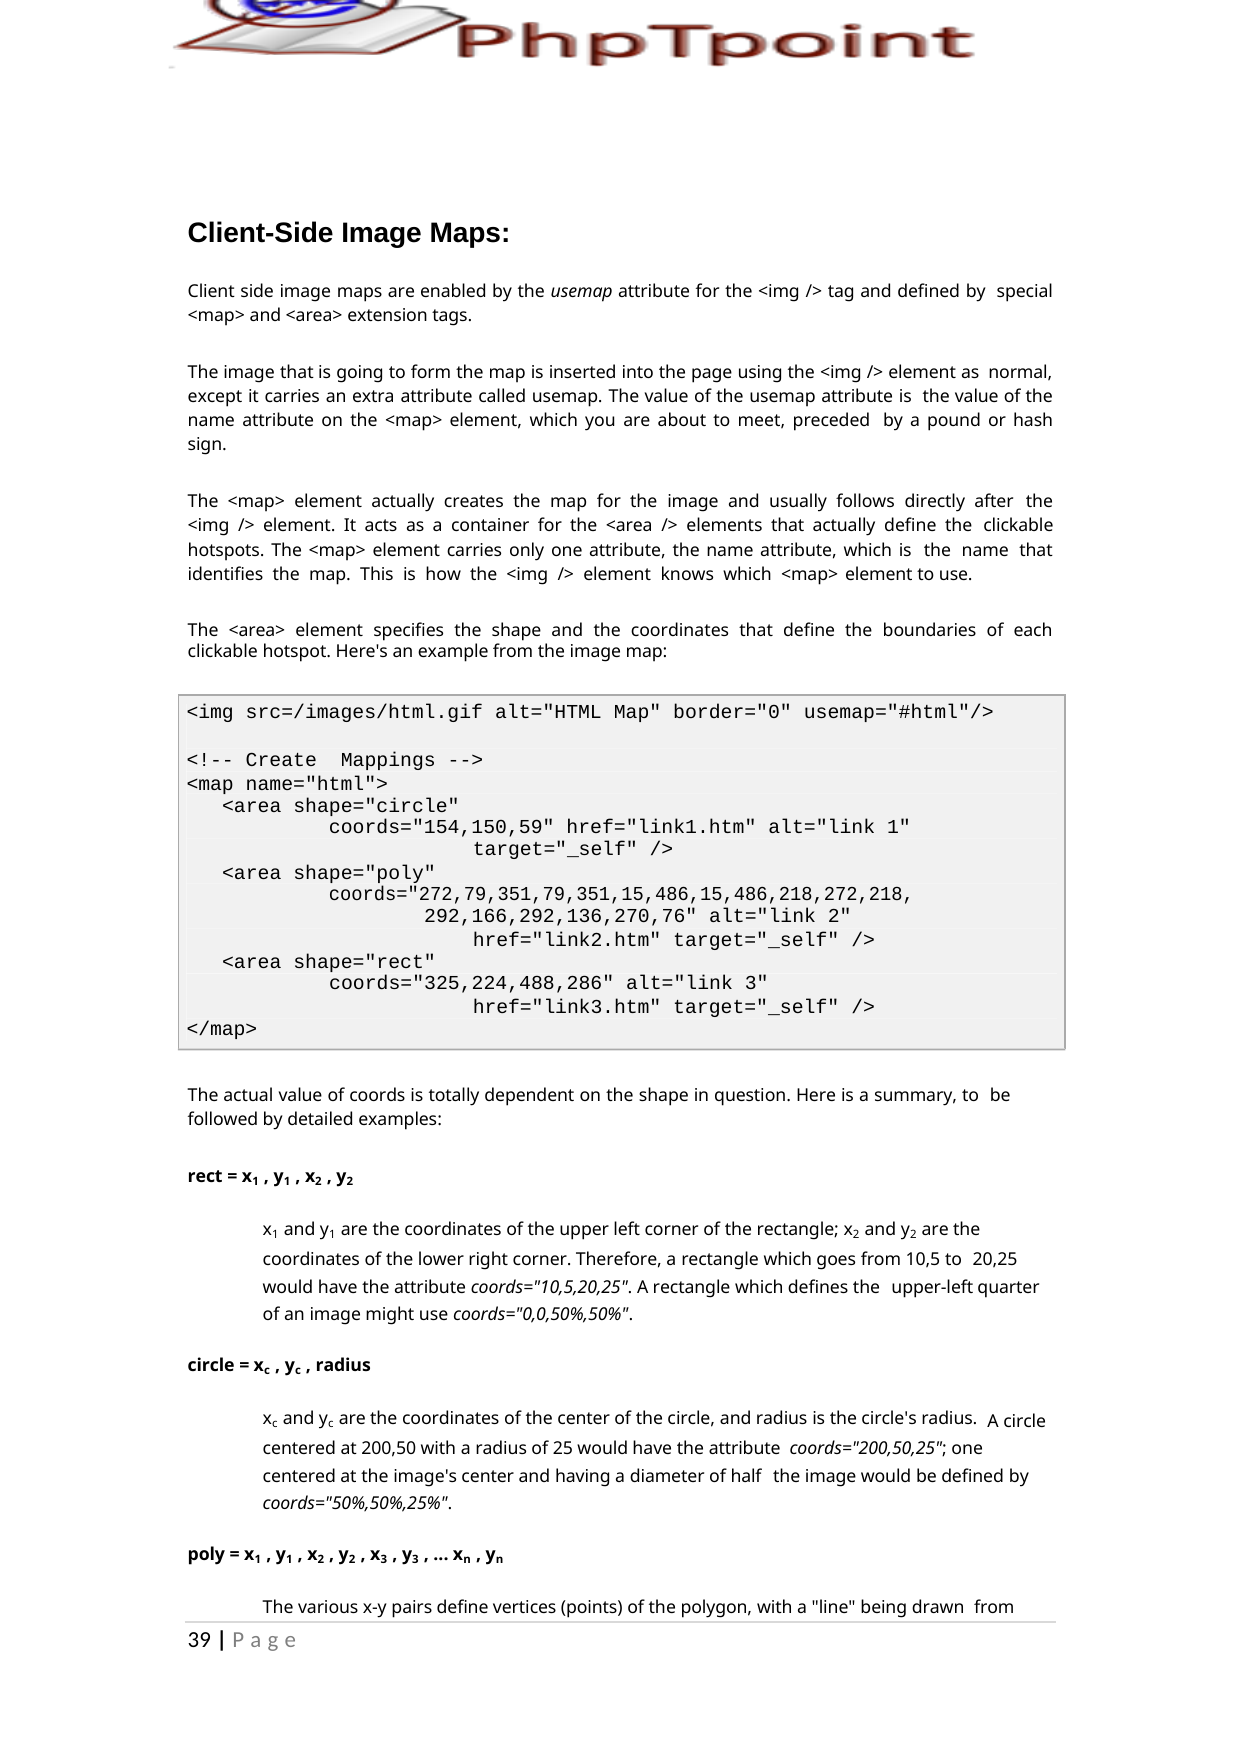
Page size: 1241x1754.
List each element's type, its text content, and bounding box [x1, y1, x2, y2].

subtitle circle = xc , yc , radius [187, 1353, 1076, 1380]
text Client side image maps are enabled by the usemap attribute for the <img /> tag and defined by special <map> and <area> extension tags. [187, 278, 1053, 327]
text x1 and y1 are the coordinates of the upper left corner of the rectangle; x2 and y2 are the coordinates of the lower right corner. Therefore, a rectangle which goes from 10,5 to 20,25 would have the attribute coords="10,5,20,25". A rectangle which defines the upper-left quarter of an image might use coords="0,0,50%,50%". [262, 1216, 1048, 1326]
text The actual value of coords is totally dependent on the shape in question. Here is a summary, to be followed by detailed examples: [187, 1082, 1053, 1131]
text rect = x1 , y1 , x2 , y2 [187, 1164, 1076, 1191]
text The image that is going to form the map is inserted into the page using the <img /> element as normal, except it carries an extra attribute called usemap. The value of the usemap attribute is the value of the name attribute on the <map> element, which you are about to meet, preceded by a pound or hash sign. [187, 359, 1053, 456]
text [262, 1594, 1049, 1619]
text poly = x1 , y1 , x2 , y2 , x3 , y3 , ... xn , yn [187, 1542, 1076, 1568]
text The <area> element specifies the shape and the coordinates that define the boundaries of each clickable hotspot. Here's an example from the image map: [187, 619, 1053, 661]
text The <map> element actually creates the map for the image and usually follows directly after the <img /> element. It acts as a container for the <area /> elements that actually define the clickable hotspots. The <map> element carries only one attribute, the name attribute, which is the name that identifies the map. This is how the <img /> element knows which <map> element to use. [187, 489, 1053, 585]
subtitle Client-Side Image Maps: [187, 216, 1076, 249]
text xc and yc are the coordinates of the center of the circle, and radius is the circle's radius. A circle centered at 200,50 with a radius of 25 would have the attribute coords="200,50,25"; one centered at the image's center and having a diameter of half the image would be defined by coords="50%,50%,25%". [262, 1405, 1049, 1515]
picture [168, 0, 1032, 112]
